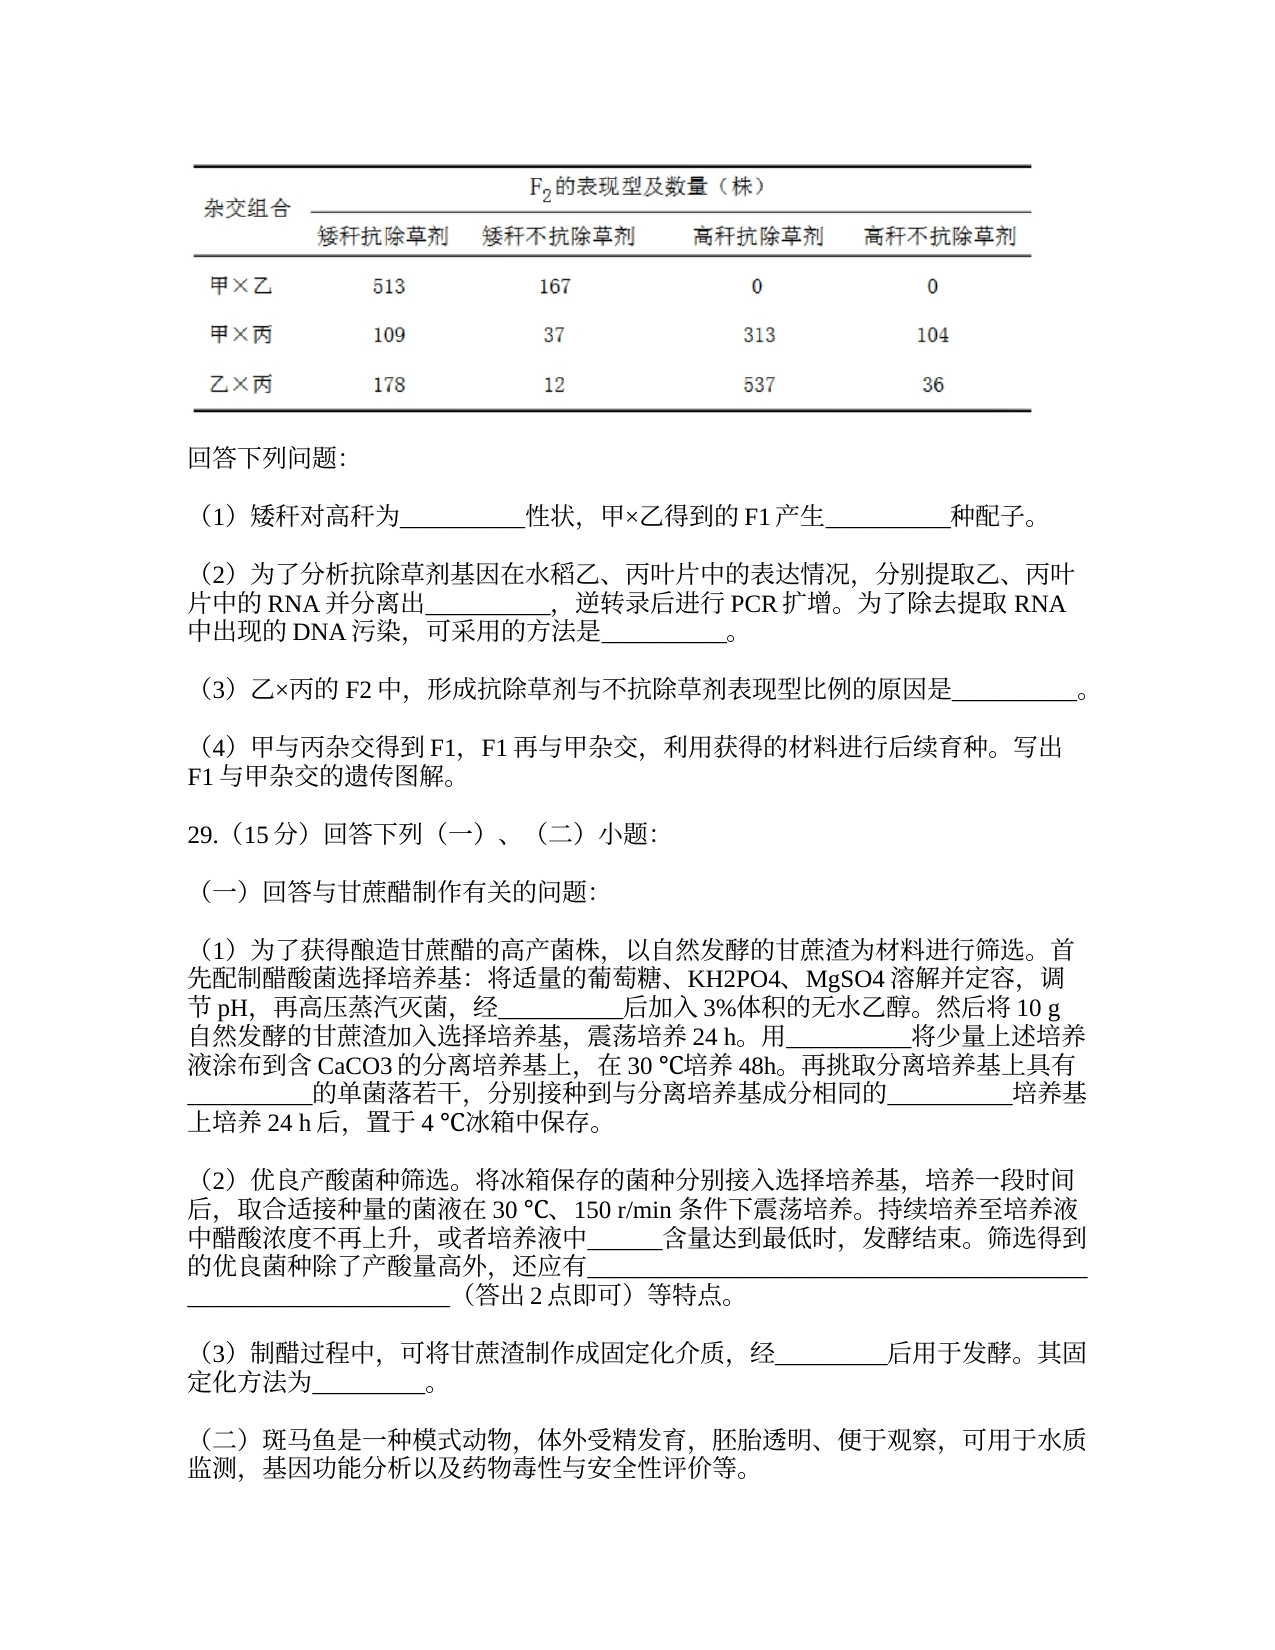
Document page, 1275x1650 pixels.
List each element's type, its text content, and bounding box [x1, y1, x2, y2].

picture [187, 150, 1037, 415]
text （3）乙×丙的 F2中，形成抗除草剂与不抗除草剂表现型比例的原因是__________。 [187, 675, 1087, 704]
text （二）斑马鱼是一种模式动物，体外受精发育，胚胎透明、便于观察，可用于水质监测，基因功能分析以及药物毒性与安全性评价等。 [187, 1426, 1087, 1483]
text （3）制醋过程中，可将甘蔗渣制作成固定化介质，经_________后用于发酵。其固定化方法为_________。 [187, 1339, 1087, 1397]
text 回答下列问题： [187, 444, 1087, 473]
text （2）为了分析抗除草剂基因在水稻乙、丙叶片中的表达情况，分别提取乙、丙叶片中的RNA并分离出__________，逆转录后进行PCR扩增。为了除去提取 RNA中出现的DNA污染，可采用的方法是__________。 [187, 560, 1087, 646]
text （2）优良产酸菌种筛选。将冰箱保存的菌种分别接入选择培养基，培养一段时间后，取合适接种量的菌液在30 ℃、150 r/min 条件下震荡培养。持续培养至培养液中醋酸浓度不再上升，或者培养液中______含量达到最低时，发酵结束。筛选得到的优良菌种除了产酸量高外，还应有_____________________________________________________________（答出2点即可）等特点。 [187, 1166, 1087, 1310]
text （1）矮秆对高秆为__________性状，甲×乙得到的F1产生__________种配子。 [187, 502, 1087, 531]
text （一）回答与甘蔗醋制作有关的问题： [187, 878, 1087, 907]
text 29.（15分）回答下列（一）、（二）小题： [187, 820, 1087, 849]
text （4）甲与丙杂交得到F1，F1再与甲杂交，利用获得的材料进行后续育种。写出F1与甲杂交的遗传图解。 [187, 733, 1087, 791]
text （1）为了获得酿造甘蔗醋的高产菌株，以自然发酵的甘蔗渣为材料进行筛选。首先配制醋酸菌选择培养基：将适量的葡萄糖、KH2PO4、MgSO4溶解并定容，调节pH，再高压蒸汽灭菌，经__________后加入3%体积的无水乙醇。然后将10 g自然发酵的甘蔗渣加入选择培养基，震荡培养24 h。用__________将少量上述培养液涂布到含CaCO3的分离培养基上，在30 ℃培养48h。再挑取分离培养基上具有__________的单菌落若干，分别接种到与分离培养基成分相同的__________培养基上培养24 h后，置于4 ℃冰箱中保存。 [187, 936, 1087, 1137]
